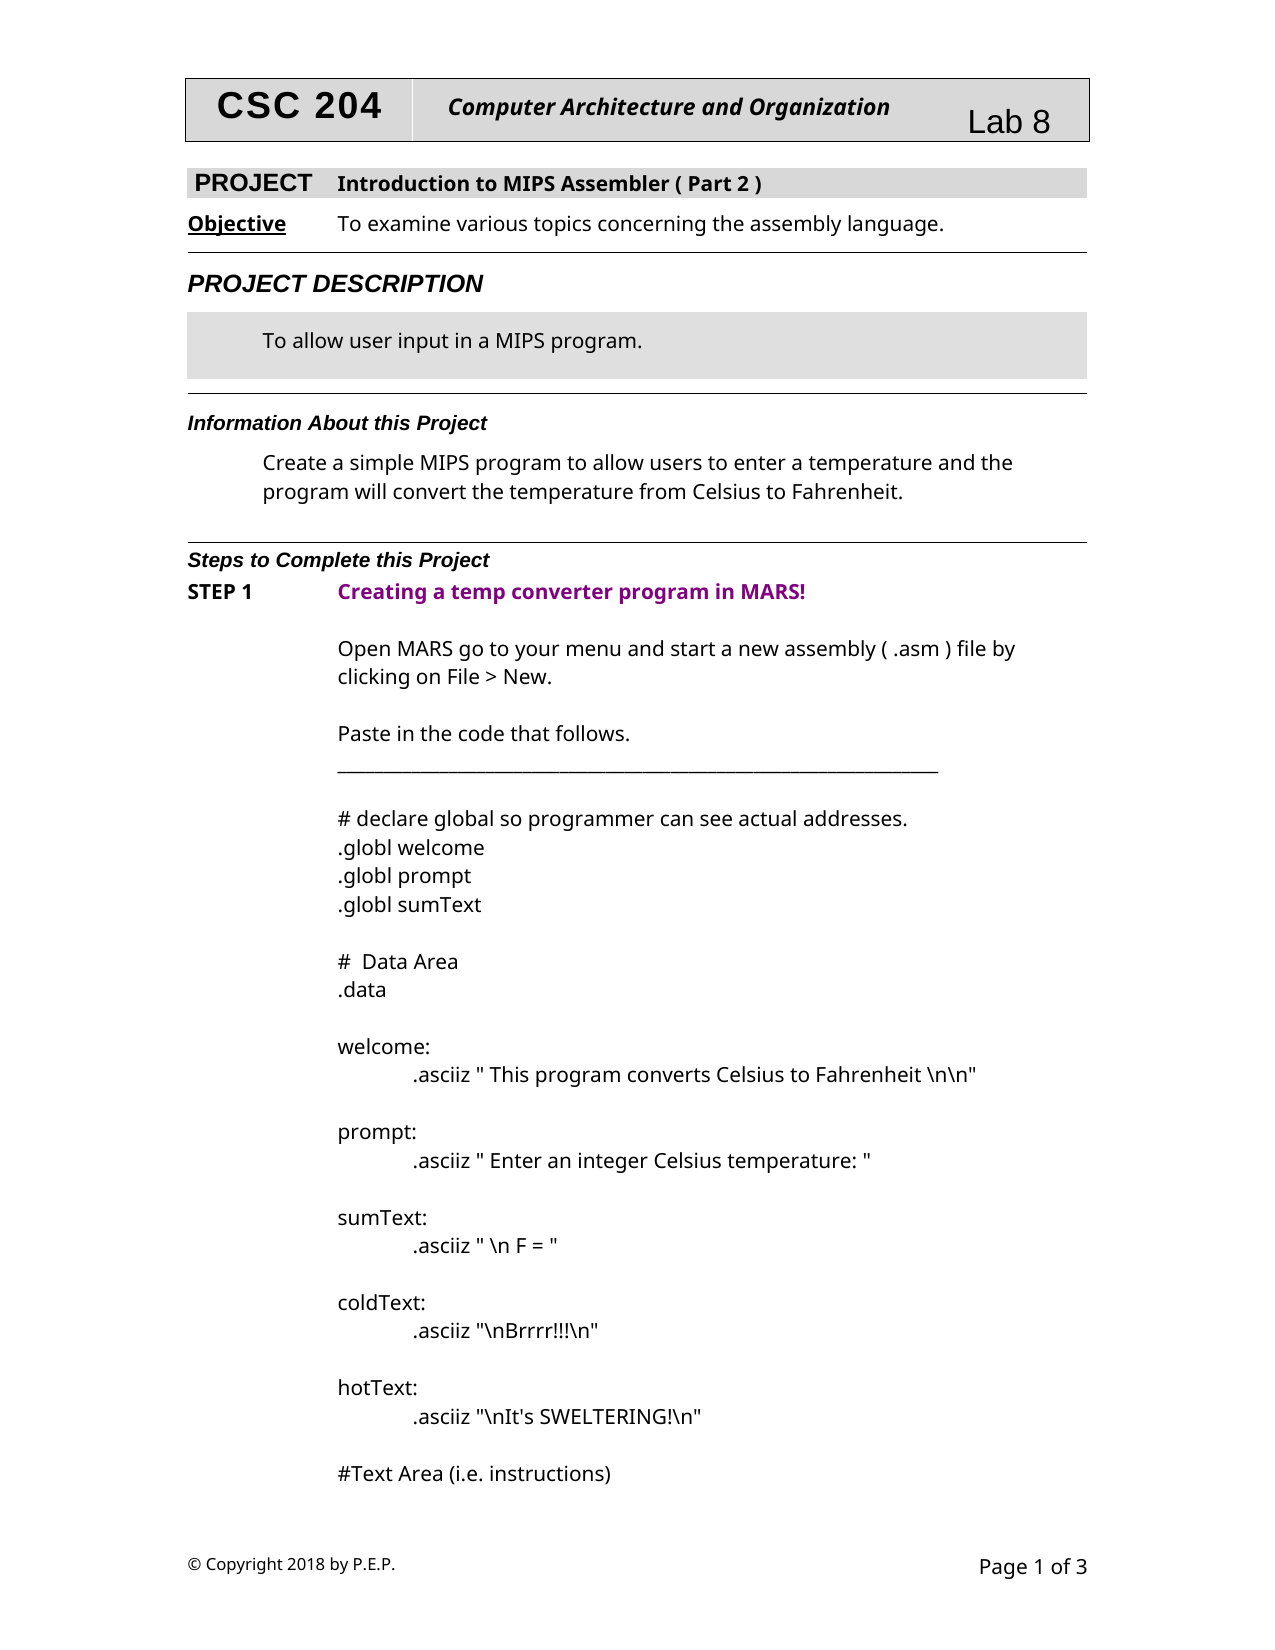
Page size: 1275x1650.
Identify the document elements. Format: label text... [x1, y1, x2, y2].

text .globl prompt [337, 861, 1087, 890]
text coldText: [337, 1288, 1087, 1316]
text #Text Area (i.e. instructions) [337, 1459, 1087, 1487]
text .asciiz " This program converts Celsius to Fahrenheit \n\n" [337, 1061, 1087, 1089]
text Information About this Project [187, 410, 1087, 434]
text .asciiz " \n F = " [337, 1231, 1087, 1259]
text To allow user input in a MIPS program. [187, 326, 1087, 355]
text PROJECT DESCRIPTION [187, 269, 1087, 298]
text PROJECT Introduction to MIPS Assembler ( Part 2 ) [187, 168, 1087, 198]
text # Data Area [337, 947, 1087, 975]
text welcome: [337, 1032, 1087, 1061]
text hotText: [337, 1373, 1087, 1402]
text Open MARS go to your menu and start a new assembly ( .asm ) file by clicking on File > New. [337, 634, 1087, 691]
text Create a simple MIPS program to allow users to enter a temperature and the program will convert the temperature from Celsius to Fahrenheit. [262, 448, 1087, 505]
text STEP 1 Creating a temp converter program in MARS! [187, 577, 1087, 606]
text .asciiz " Enter an integer Celsius temperature: " [337, 1146, 1087, 1174]
text sumText: [337, 1203, 1087, 1231]
text prompt: [337, 1117, 1087, 1146]
text .asciiz "\nIt's SWELTERING!\n" [337, 1402, 1087, 1430]
text .data [337, 975, 1087, 1004]
text .globl sumText [337, 890, 1087, 918]
text .asciiz "\nBrrrr!!!\n" [337, 1316, 1087, 1345]
text Paste in the code that follows. [337, 719, 1087, 748]
text # declare global so programmer can see actual addresses. [337, 804, 1087, 833]
text .globl welcome [337, 833, 1087, 861]
text _________________________________________________________________ [337, 748, 1087, 776]
text Objective To examine various topics concerning the assembly language. [187, 209, 1087, 238]
text Steps to Complete this Project [187, 547, 1087, 571]
